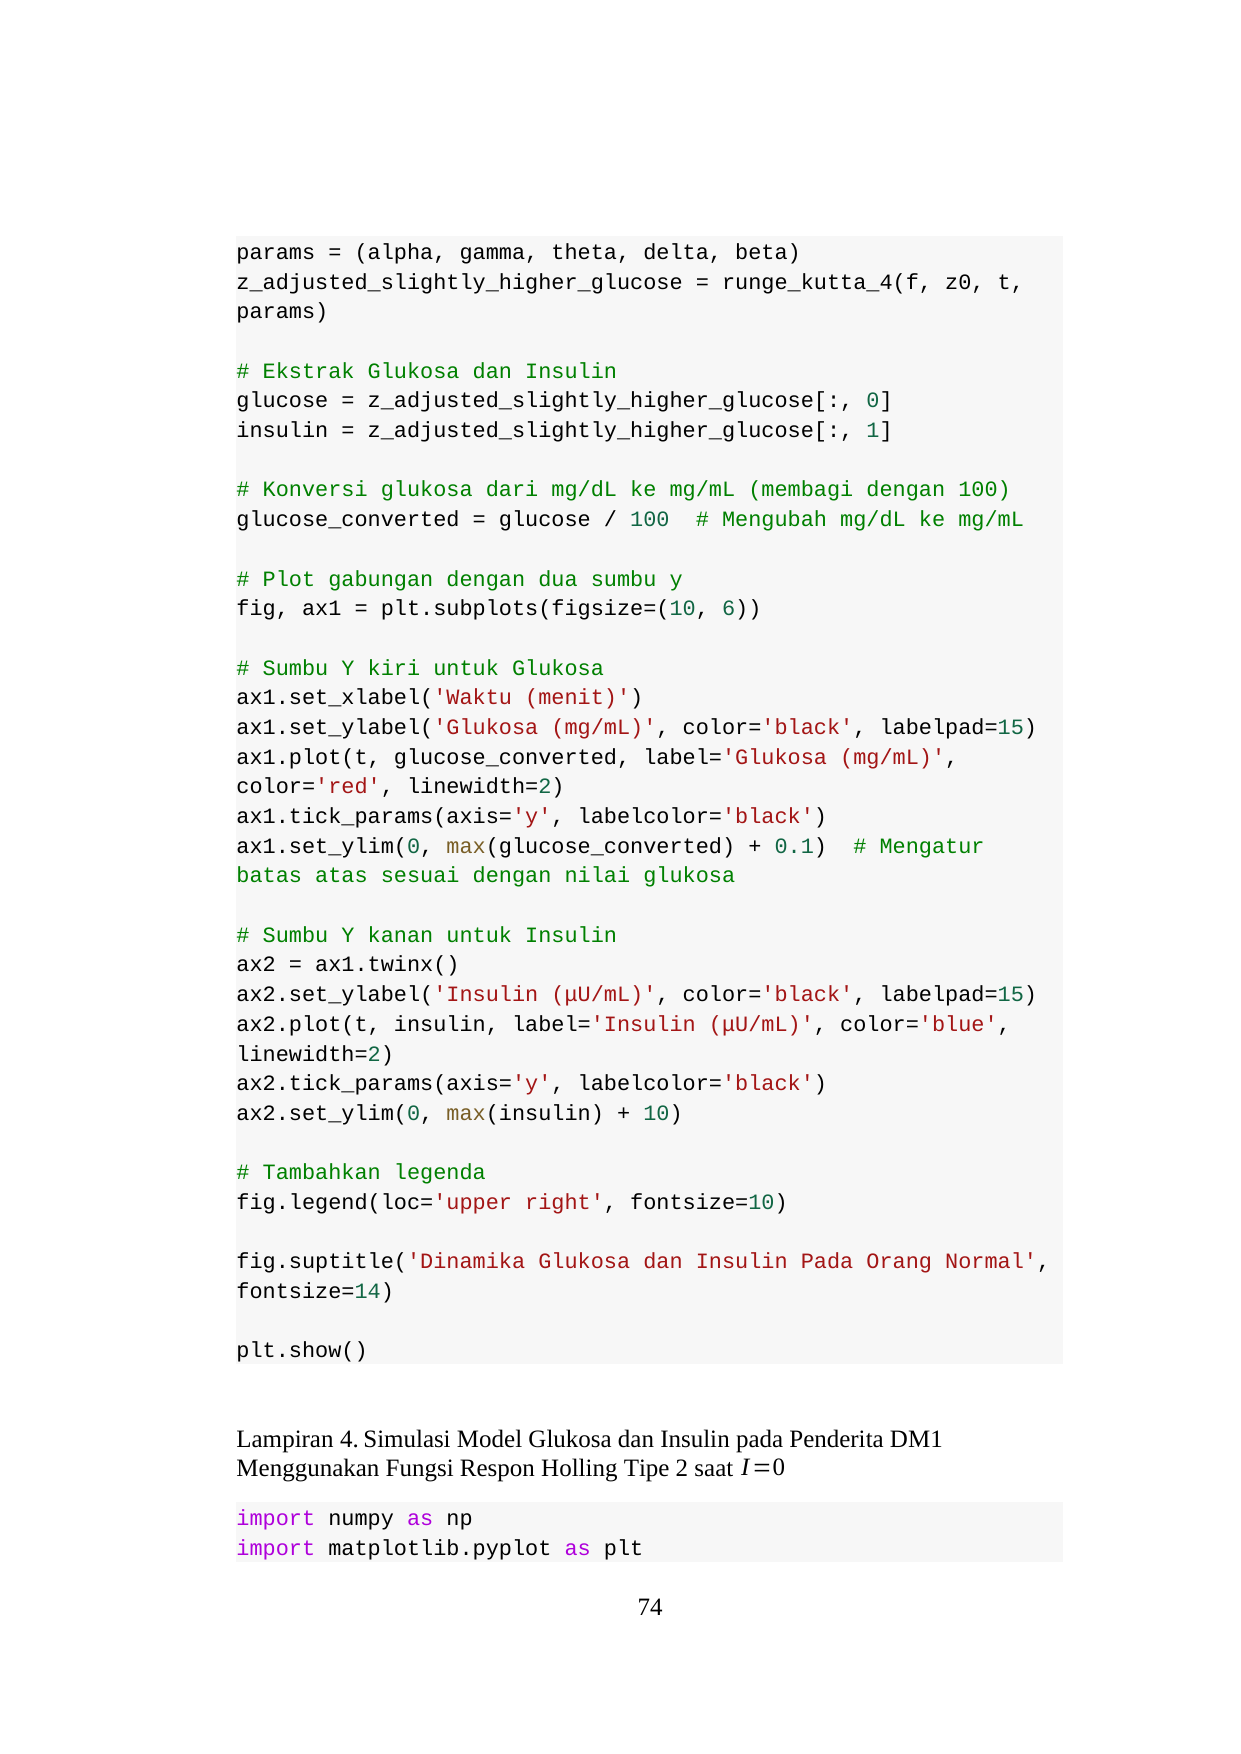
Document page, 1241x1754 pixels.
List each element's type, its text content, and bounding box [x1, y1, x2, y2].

text import numpy as np [236, 1502, 1063, 1532]
text ax1.plot(t, glucose_converted, label='Glukosa (mg/mL)', color='red', linewidth=2) [236, 741, 1063, 800]
text ax2.set_ylabel('Insulin (μU/mL)', color='black', labelpad=15) [236, 978, 1063, 1008]
text fig.suptitle('Dinamika Glukosa dan Insulin Pada Orang Normal', fontsize=14) [236, 1246, 1063, 1305]
text # Plot gabungan dengan dua sumbu y [236, 563, 1063, 592]
text insulin = z_adjusted_slightly_higher_glucose[:, 1] [236, 414, 1063, 444]
text ax2.set_ylim(0, max(insulin) + 10) [236, 1097, 1063, 1127]
text # Konversi glukosa dari mg/dL ke mg/mL (membagi dengan 100) [236, 474, 1063, 503]
text # Sumbu Y kiri untuk Glukosa [236, 652, 1063, 682]
text fig, ax1 = plt.subplots(figsize=(10, 6)) [236, 592, 1063, 622]
text ax1.set_xlabel('Waktu (menit)') [236, 682, 1063, 711]
text import matplotlib.pyplot as plt [236, 1532, 1063, 1562]
text Lampiran 4. Simulasi Model Glukosa dan Insulin pada Penderita DM1 Menggunakan Fungsi Respon Holling Tipe 2 saat [236, 1424, 1063, 1482]
text fig.legend(loc='upper right', fontsize=10) [236, 1186, 1063, 1216]
text ax1.set_ylabel('Glukosa (mg/mL)', color='black', labelpad=15) [236, 711, 1063, 741]
text # Sumbu Y kanan untuk Insulin [236, 919, 1063, 949]
text ax1.tick_params(axis='y', labelcolor='black') [236, 800, 1063, 830]
text ax2 = ax1.twinx() [236, 949, 1063, 978]
text glucose_converted = glucose / 100 # Mengubah mg/dL ke mg/mL [236, 503, 1063, 533]
text plt.show() [236, 1335, 1063, 1364]
text ax2.plot(t, insulin, label='Insulin (μU/mL)', color='blue', linewidth=2) [236, 1008, 1063, 1067]
text ax2.tick_params(axis='y', labelcolor='black') [236, 1067, 1063, 1097]
text ax1.set_ylim(0, max(glucose_converted) + 0.1) # Mengatur batas atas sesuai dengan nilai glukosa [236, 830, 1063, 889]
text # Ekstrak Glukosa dan Insulin [236, 355, 1063, 385]
text z_adjusted_slightly_higher_glucose = runge_kutta_4(f, z0, t, params) [236, 266, 1063, 325]
text # Tambahkan legenda [236, 1157, 1063, 1186]
text glucose = z_adjusted_slightly_higher_glucose[:, 0] [236, 385, 1063, 414]
text params = (alpha, gamma, theta, delta, beta) [236, 236, 1063, 266]
